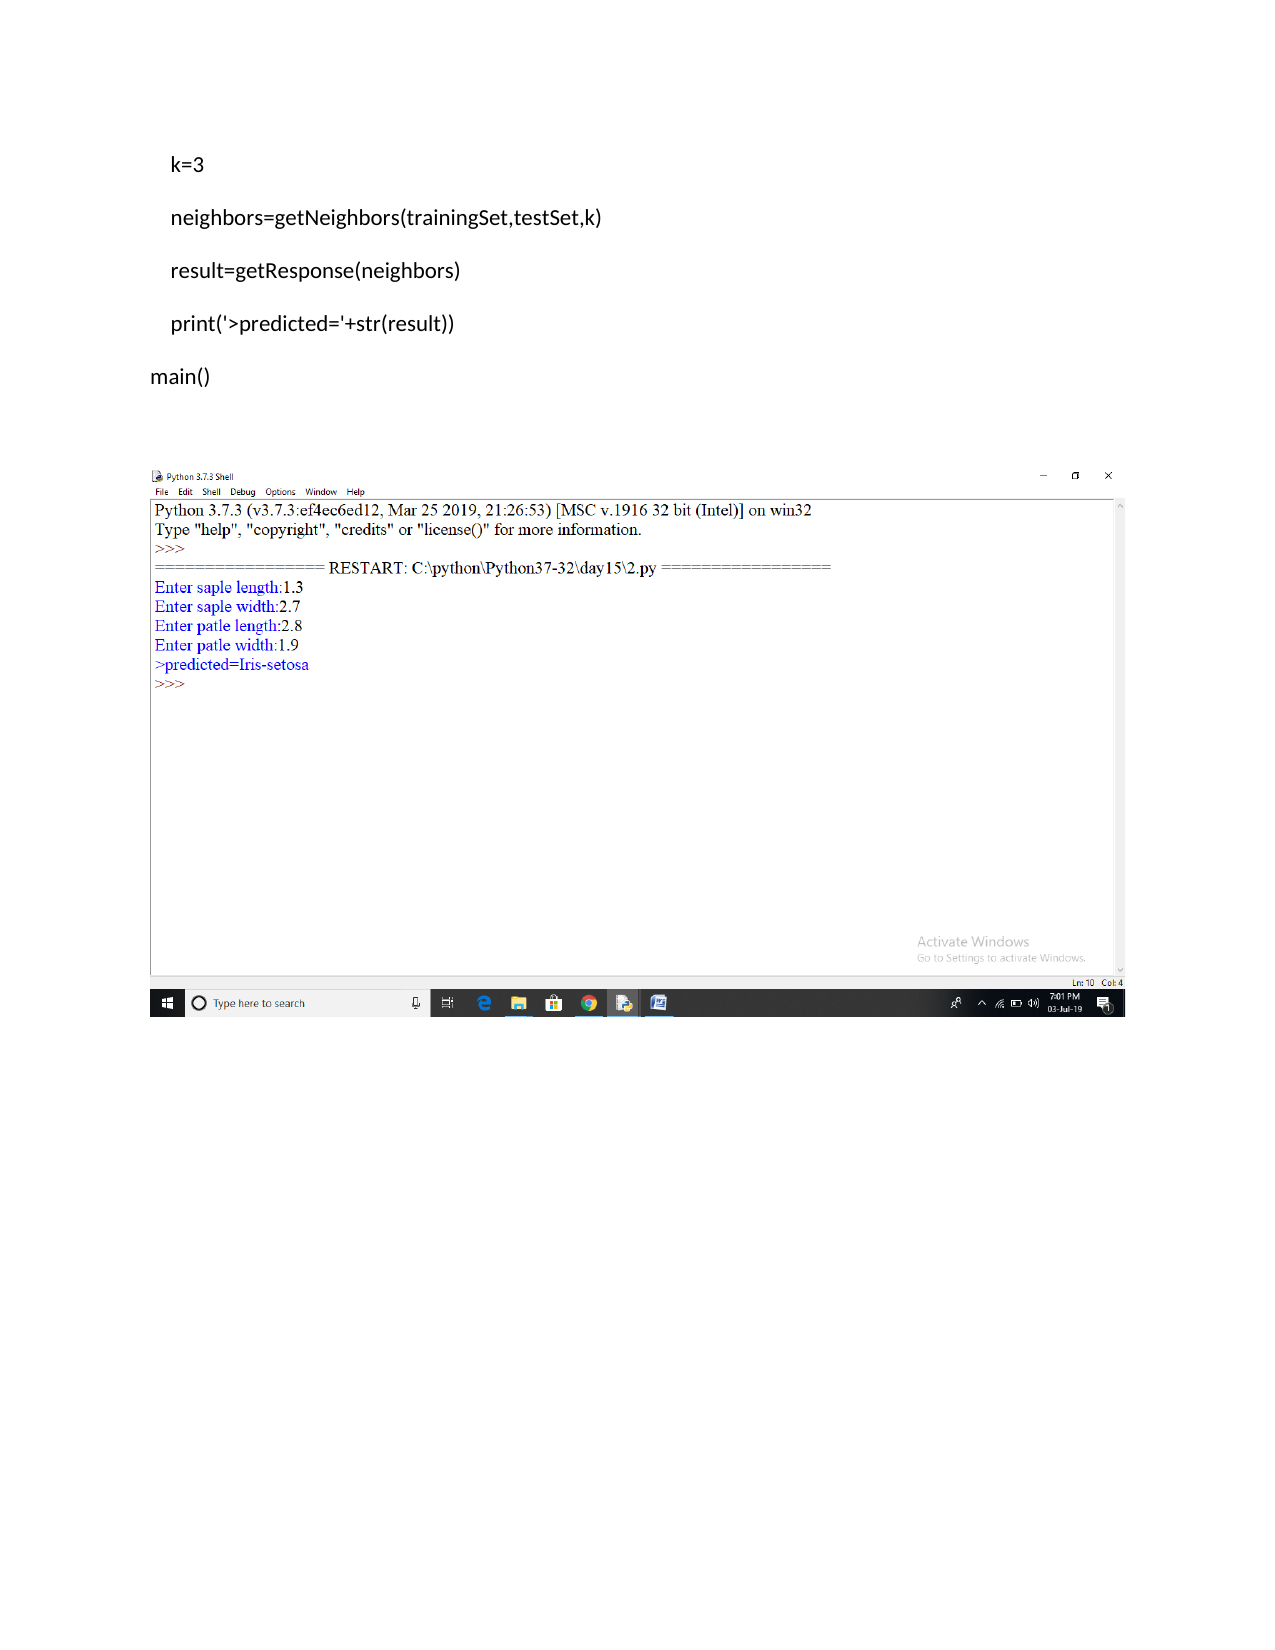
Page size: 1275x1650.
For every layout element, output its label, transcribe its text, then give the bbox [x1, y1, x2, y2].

text result=getResponse(neighbors) [150, 256, 1125, 284]
text main() [150, 362, 1125, 390]
text neighbors=getNeighbors(trainingSet,testSet,k) [150, 203, 1125, 231]
text k=3 [150, 150, 1125, 178]
picture [150, 468, 1125, 1017]
text print('>predicted='+str(result)) [150, 309, 1125, 337]
